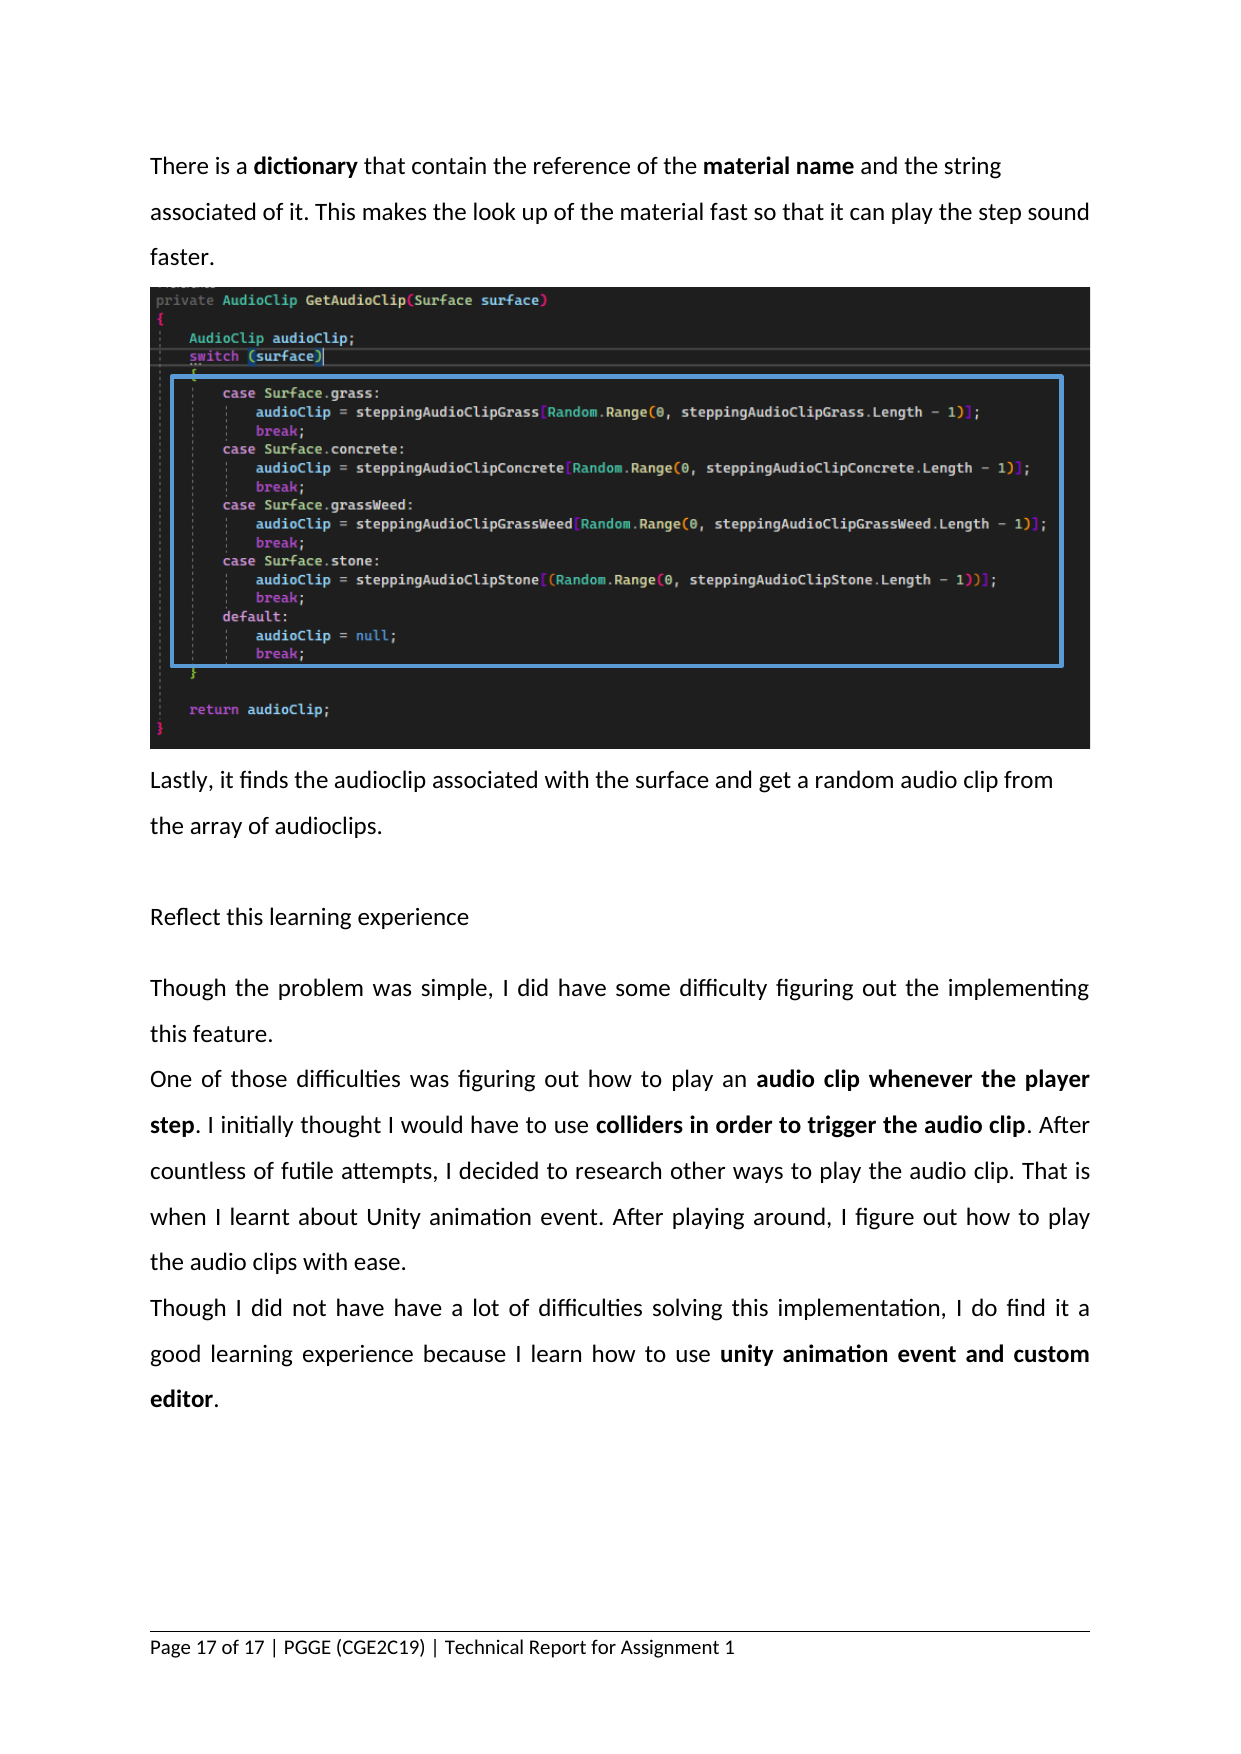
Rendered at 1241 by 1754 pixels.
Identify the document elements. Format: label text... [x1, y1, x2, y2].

text One of those difficulties was figuring out how to play an audio clip whenever the player step. I initially thought I would have to use colliders in order to trigger the audio clip. After countless of futile attempts, I decided to research other ways to play the audio clip. That is when I learnt about Unity animation event. After playing around, I figure out how to play the audio clips with ease. [150, 1063, 1090, 1277]
text Lastly, it finds the audioclip associated with the surface and get a random audio clip from the array of audioclips. [150, 764, 1090, 840]
text Though I did not have have a lot of difficulties solving this implementation, I do find it a good learning experience because I learn how to use unity animation event and custom editor. [150, 1292, 1090, 1414]
picture [150, 287, 1091, 749]
text Though the problem was simple, I did have some difficulty figuring out the implementing this feature. [150, 972, 1090, 1048]
text There is a dictionary that contain the reference of the material name and the string associated of it. This makes the look up of the material fast so that it can play the step sound faster. [150, 150, 1090, 272]
subtitle Reflect this learning experience [150, 901, 1090, 932]
